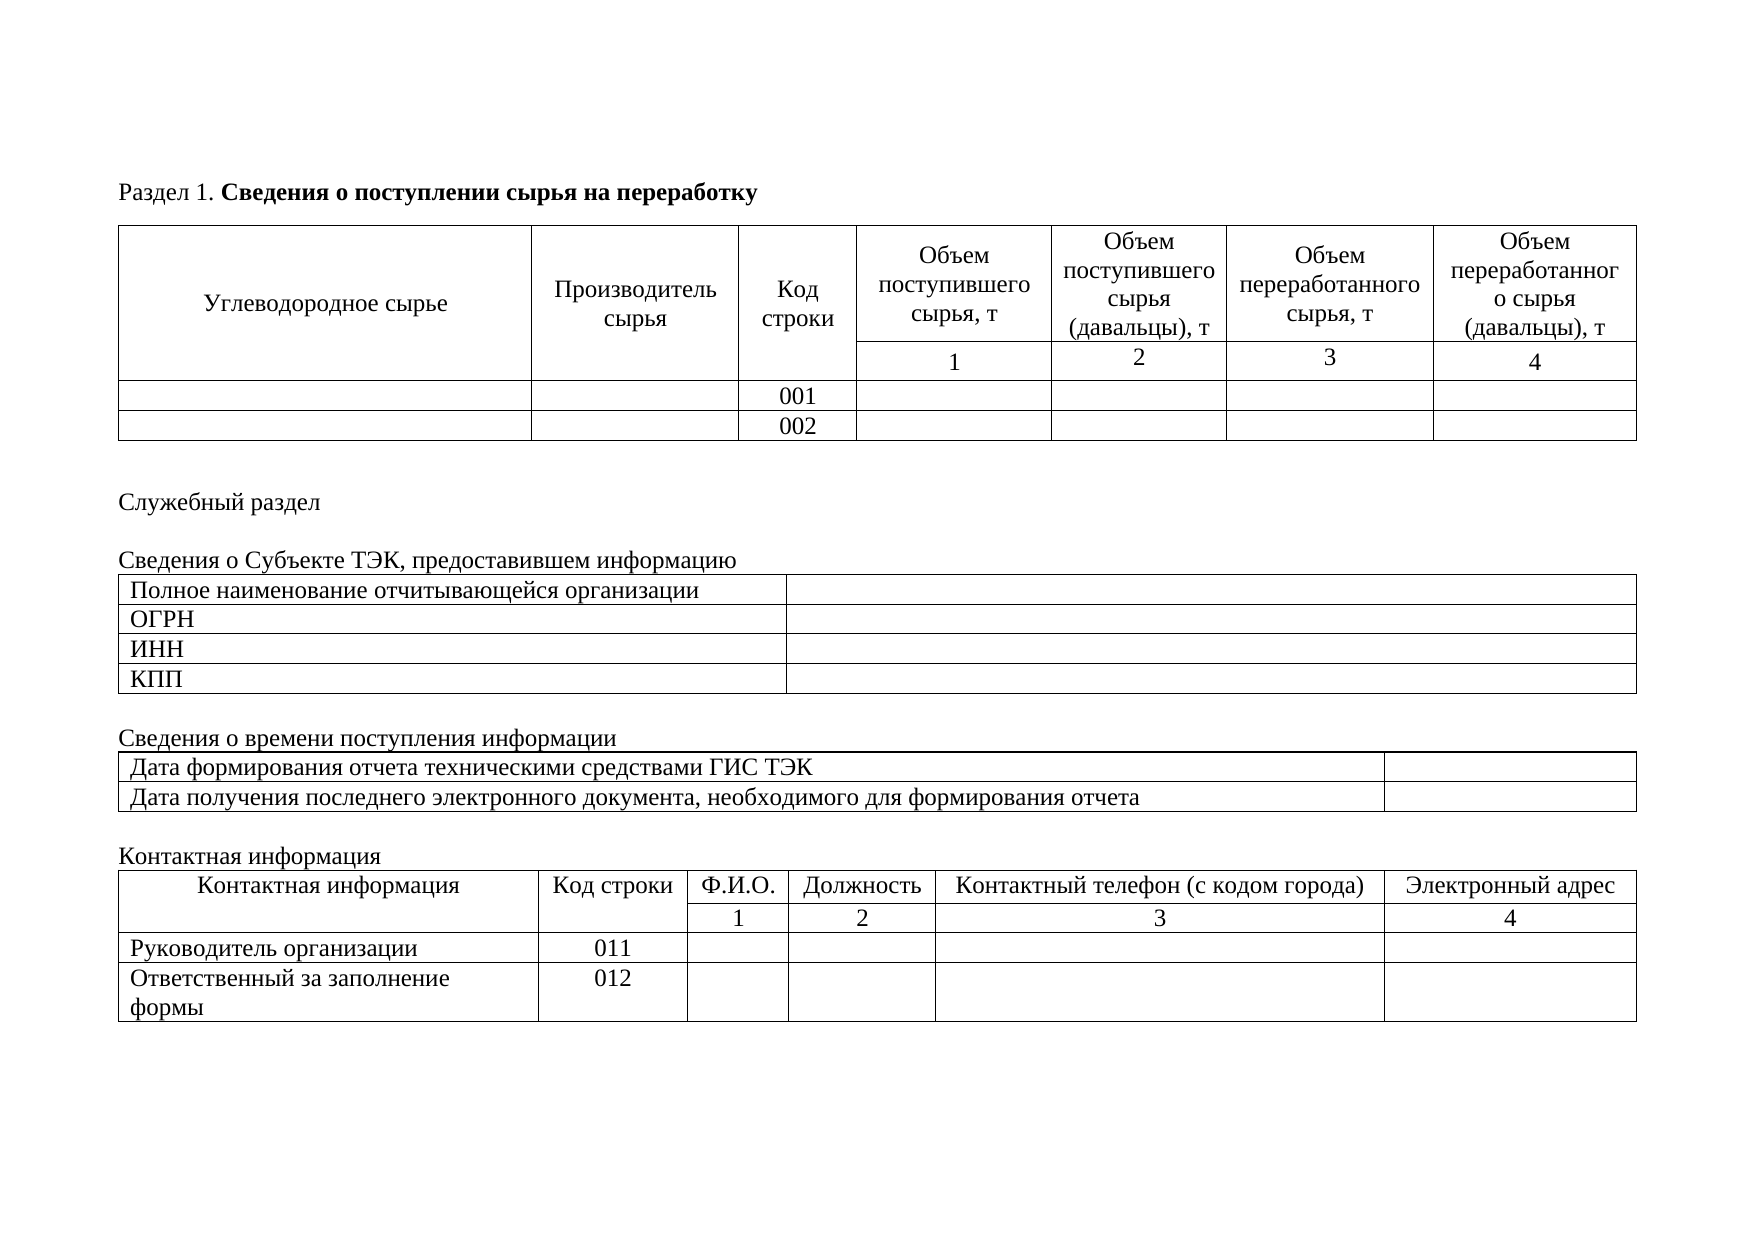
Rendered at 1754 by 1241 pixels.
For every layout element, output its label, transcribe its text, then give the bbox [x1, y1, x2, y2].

text Сведения о Субъекте ТЭК, предоставившем информацию [118, 545, 1636, 574]
table_cell [787, 664, 1636, 693]
table_header Контактная информация [119, 871, 538, 932]
table_header Полное наименование отчитывающейся организации [119, 575, 786, 603]
table_header Контактный телефон (с кодом города) [936, 871, 1384, 902]
table_cell [857, 411, 1051, 439]
table_header Объем переработанного сырья (давальцы), т [1434, 226, 1636, 341]
table_cell 3 [1227, 342, 1433, 380]
table_cell [1385, 963, 1636, 1021]
table_cell 3 [936, 904, 1384, 932]
table_header Ф.И.О. [688, 871, 788, 902]
table_cell [789, 963, 935, 1021]
table_cell ОГРН [119, 605, 786, 633]
table_cell [1052, 381, 1226, 410]
text Контактная информация [118, 841, 1636, 869]
table_cell [532, 411, 738, 439]
table_header Код строки [739, 226, 856, 380]
table_cell 012 [539, 963, 687, 1021]
table_header Объем переработанного сырья, т [1227, 226, 1433, 341]
table_header Должность [789, 871, 935, 902]
table_cell [532, 381, 738, 410]
table_cell [787, 634, 1636, 663]
table_cell Дата получения последнего электронного документа, необходимого для формирования отчета [119, 782, 1384, 811]
table_cell [789, 933, 935, 962]
table_cell 011 [539, 933, 687, 962]
text Служебный раздел [118, 487, 1636, 516]
table_header Объем поступившего сырья, т [857, 226, 1051, 341]
table_header Код строки [539, 871, 687, 932]
table_cell [1052, 411, 1226, 439]
table_header Дата формирования отчета техническими средствами ГИС ТЭК [119, 753, 1384, 781]
table_cell [119, 411, 531, 439]
table_cell [1227, 381, 1433, 410]
table_cell 4 [1385, 904, 1636, 932]
table_header [787, 575, 1636, 603]
table_cell 001 [739, 381, 856, 410]
table_header Электронный адрес [1385, 871, 1636, 902]
table_header Углеводородное сырье [119, 226, 531, 380]
table_cell [857, 381, 1051, 410]
table_cell [936, 963, 1384, 1021]
table_cell [1434, 411, 1636, 439]
table_header [1385, 753, 1636, 781]
table_cell 2 [789, 904, 935, 932]
text Раздел 1. Сведения о поступлении сырья на переработку [118, 177, 1636, 206]
table_cell [688, 963, 788, 1021]
table_cell 1 [857, 342, 1051, 380]
table_cell [787, 605, 1636, 633]
table_cell 1 [688, 904, 788, 932]
table_cell КПП [119, 664, 786, 693]
table_cell [688, 933, 788, 962]
table_cell Руководитель организации [119, 933, 538, 962]
table_cell [1385, 782, 1636, 811]
table_cell [1434, 381, 1636, 410]
table_header Производитель сырья [532, 226, 738, 380]
table_cell [936, 933, 1384, 962]
table_cell 4 [1434, 342, 1636, 380]
table_cell 002 [739, 411, 856, 439]
table_cell 2 [1052, 342, 1226, 380]
table_cell [1227, 411, 1433, 439]
table_cell Ответственный за заполнение формы [119, 963, 538, 1021]
table_cell [119, 381, 531, 410]
table_cell ИНН [119, 634, 786, 663]
text Сведения о времени поступления информации [118, 723, 1636, 751]
table_header Объем поступившего сырья (давальцы), т [1052, 226, 1226, 341]
table_cell [1385, 933, 1636, 962]
